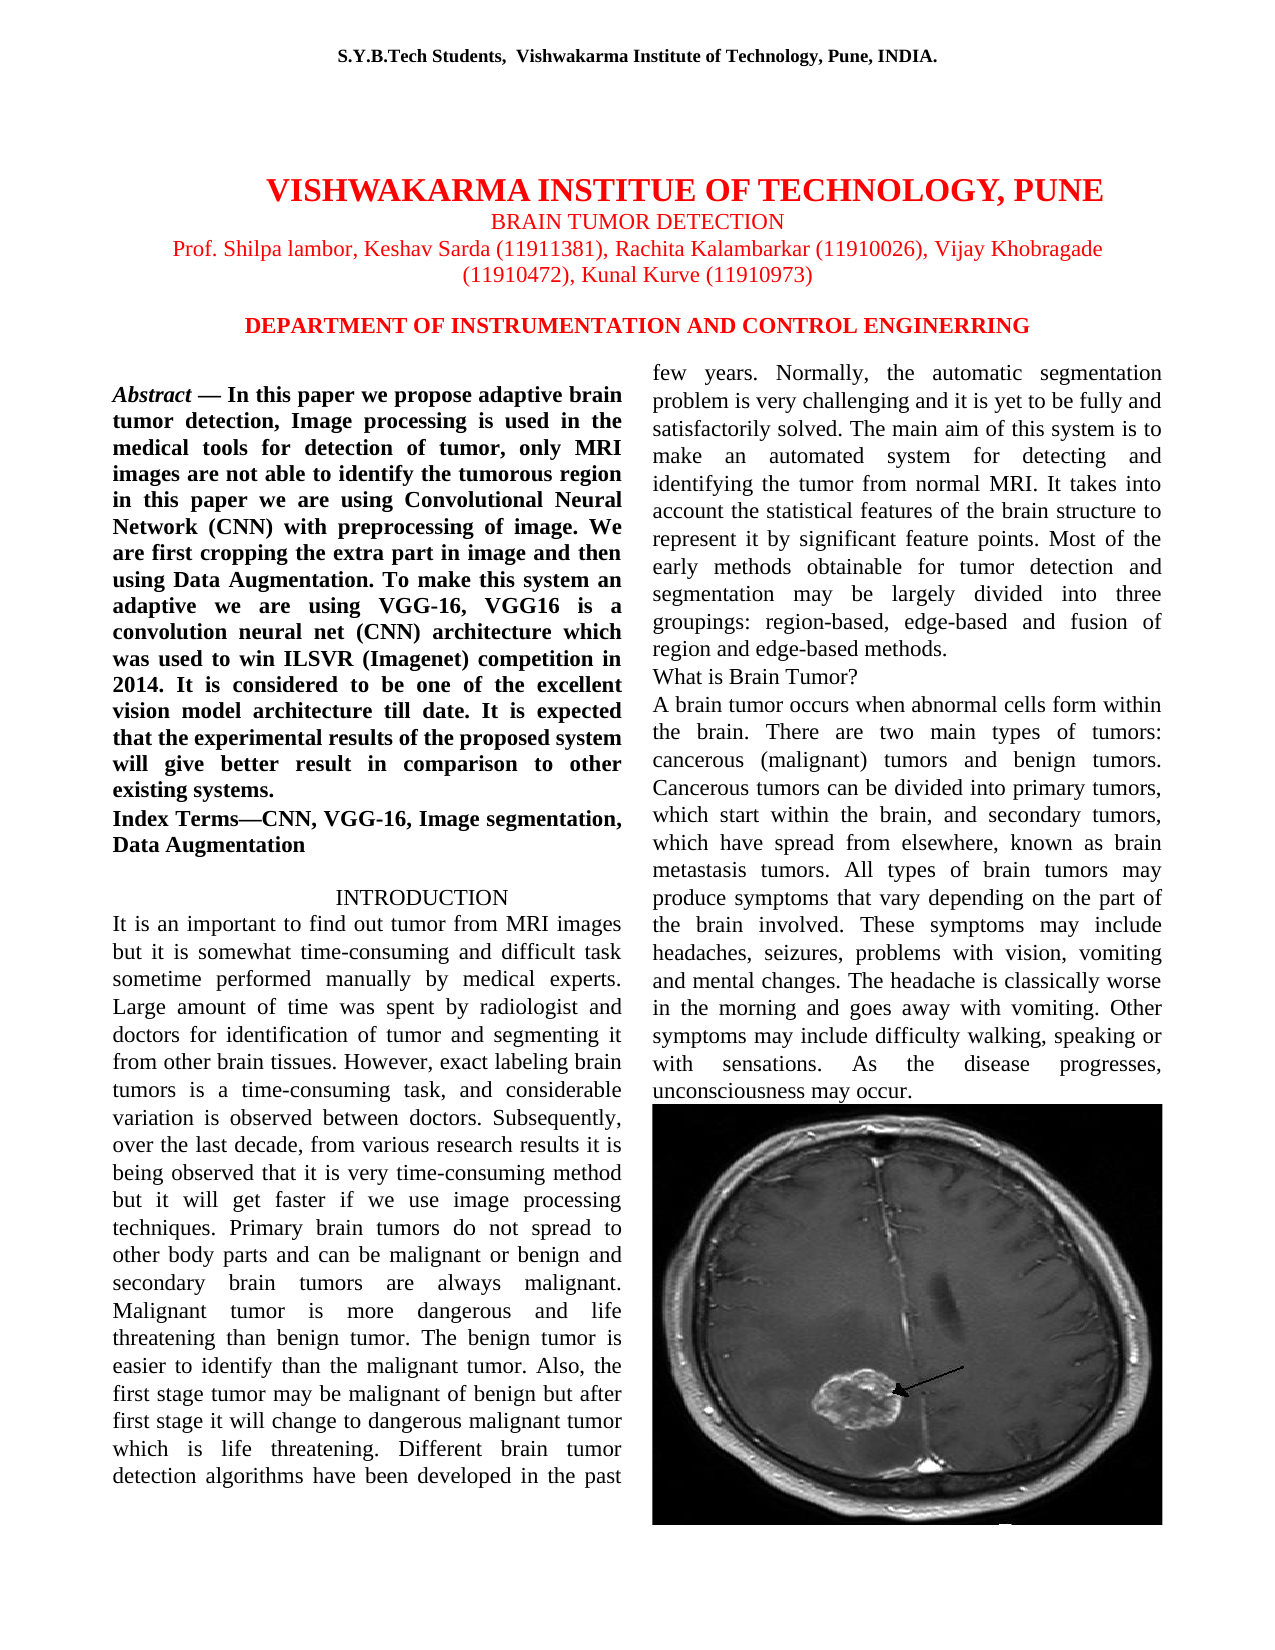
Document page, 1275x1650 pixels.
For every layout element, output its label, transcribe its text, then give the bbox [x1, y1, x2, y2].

text INTRODUCTION [112, 884, 622, 910]
title VISHWAKARMA INSTITUE OF TECHNOLOGY, PUNE [150, 170, 1125, 208]
text What is Brain Tumor? [652, 663, 1162, 689]
text Prof. Shilpa lambor, Keshav Sarda (11911381), Rachita Kalambarkar (11910026), Vijay Khobragade (11910472), Kunal Kurve (11910973) [150, 235, 1125, 287]
text It is an important to find out tumor from MRI images but it is somewhat time-consuming and difficult task sometime performed manually by medical experts. Large amount of time was spent by radiologist and doctors for identification of tumor and segmenting it from other brain tissues. However, exact labeling brain tumors is a time-consuming task, and considerable variation is observed between doctors. Subsequently, over the last decade, from various research results it is being observed that it is very time-consuming method but it will get faster if we use image processing techniques. Primary brain tumors do not spread to other body parts and can be malignant or benign and secondary brain tumors are always malignant. Malignant tumor is more dangerous and life threatening than benign tumor. The benign tumor is easier to identify than the malignant tumor. Also, the first stage tumor may be malignant of benign but after first stage it will change to dangerous malignant tumor which is life threatening. Different brain tumor detection algorithms have been developed in the past few years. Normally, the automatic segmentation problem is very challenging and it is yet to be fully and satisfactorily solved. The main aim of this system is to make an automated system for detecting and identifying the tumor from normal MRI. It takes into account the statistical features of the brain structure to represent it by significant feature points. Most of the early methods obtainable for tumor detection and segmentation may be largely divided into three groupings: region-based, edge-based and fusion of region and edge-based methods. [112, 910, 622, 1489]
text Abstract — In this paper we propose adaptive brain tumor detection, Image processing is used in the medical tools for detection of tumor, only MRI images are not able to identify the tumorous region in this paper we are using Convolutional Neural Network (CNN) with preprocessing of image. We are first cropping the extra part in image and then using Data Augmentation. To make this system an adaptive we are using VGG-16, VGG16 is a convolution neural net (CNN) architecture which was used to win ILSVR (Imagenet) competition in 2014. It is considered to be one of the excellent vision model architecture till date. It is expected that the experimental results of the proposed system will give better result in comparison to other existing systems. [112, 381, 622, 803]
text It is an important to find out tumor from MRI images but it is somewhat time-consuming and difficult task sometime performed manually by medical experts. Large amount of time was spent by radiologist and doctors for identification of tumor and segmenting it from other brain tissues. However, exact labeling brain tumors is a time-consuming task, and considerable variation is observed between doctors. Subsequently, over the last decade, from various research results it is being observed that it is very time-consuming method but it will get faster if we use image processing techniques. Primary brain tumors do not spread to other body parts and can be malignant or benign and secondary brain tumors are always malignant. Malignant tumor is more dangerous and life threatening than benign tumor. The benign tumor is easier to identify than the malignant tumor. Also, the first stage tumor may be malignant of benign but after first stage it will change to dangerous malignant tumor which is life threatening. Different brain tumor detection algorithms have been developed in the past few years. Normally, the automatic segmentation problem is very challenging and it is yet to be fully and satisfactorily solved. The main aim of this system is to make an automated system for detecting and identifying the tumor from normal MRI. It takes into account the statistical features of the brain structure to represent it by significant feature points. Most of the early methods obtainable for tumor detection and segmentation may be largely divided into three groupings: region-based, edge-based and fusion of region and edge-based methods. [652, 112, 1162, 662]
picture [652, 1104, 1163, 1525]
text DEPARTMENT OF INSTRUMENTATION AND CONTROL ENGINERRING [150, 312, 1125, 339]
text A brain tumor occurs when abnormal cells form within the brain. There are two main types of tumors: cancerous (malignant) tumors and benign tumors. Cancerous tumors can be divided into primary tumors, which start within the brain, and secondary tumors, which have spread from elsewhere, known as brain metastasis tumors. All types of brain tumors may produce symptoms that vary depending on the part of the brain involved. These symptoms may include headaches, seizures, problems with vision, vomiting and mental changes. The headache is classically worse in the morning and goes away with vomiting. Other symptoms may include difficulty walking, speaking or with sensations. As the disease progresses, unconsciousness may occur. [652, 691, 1162, 1103]
text BRAIN TUMOR DETECTION [150, 208, 1125, 235]
text Index Terms—CNN, VGG-16, Image segmentation, Data Augmentation [112, 805, 622, 858]
